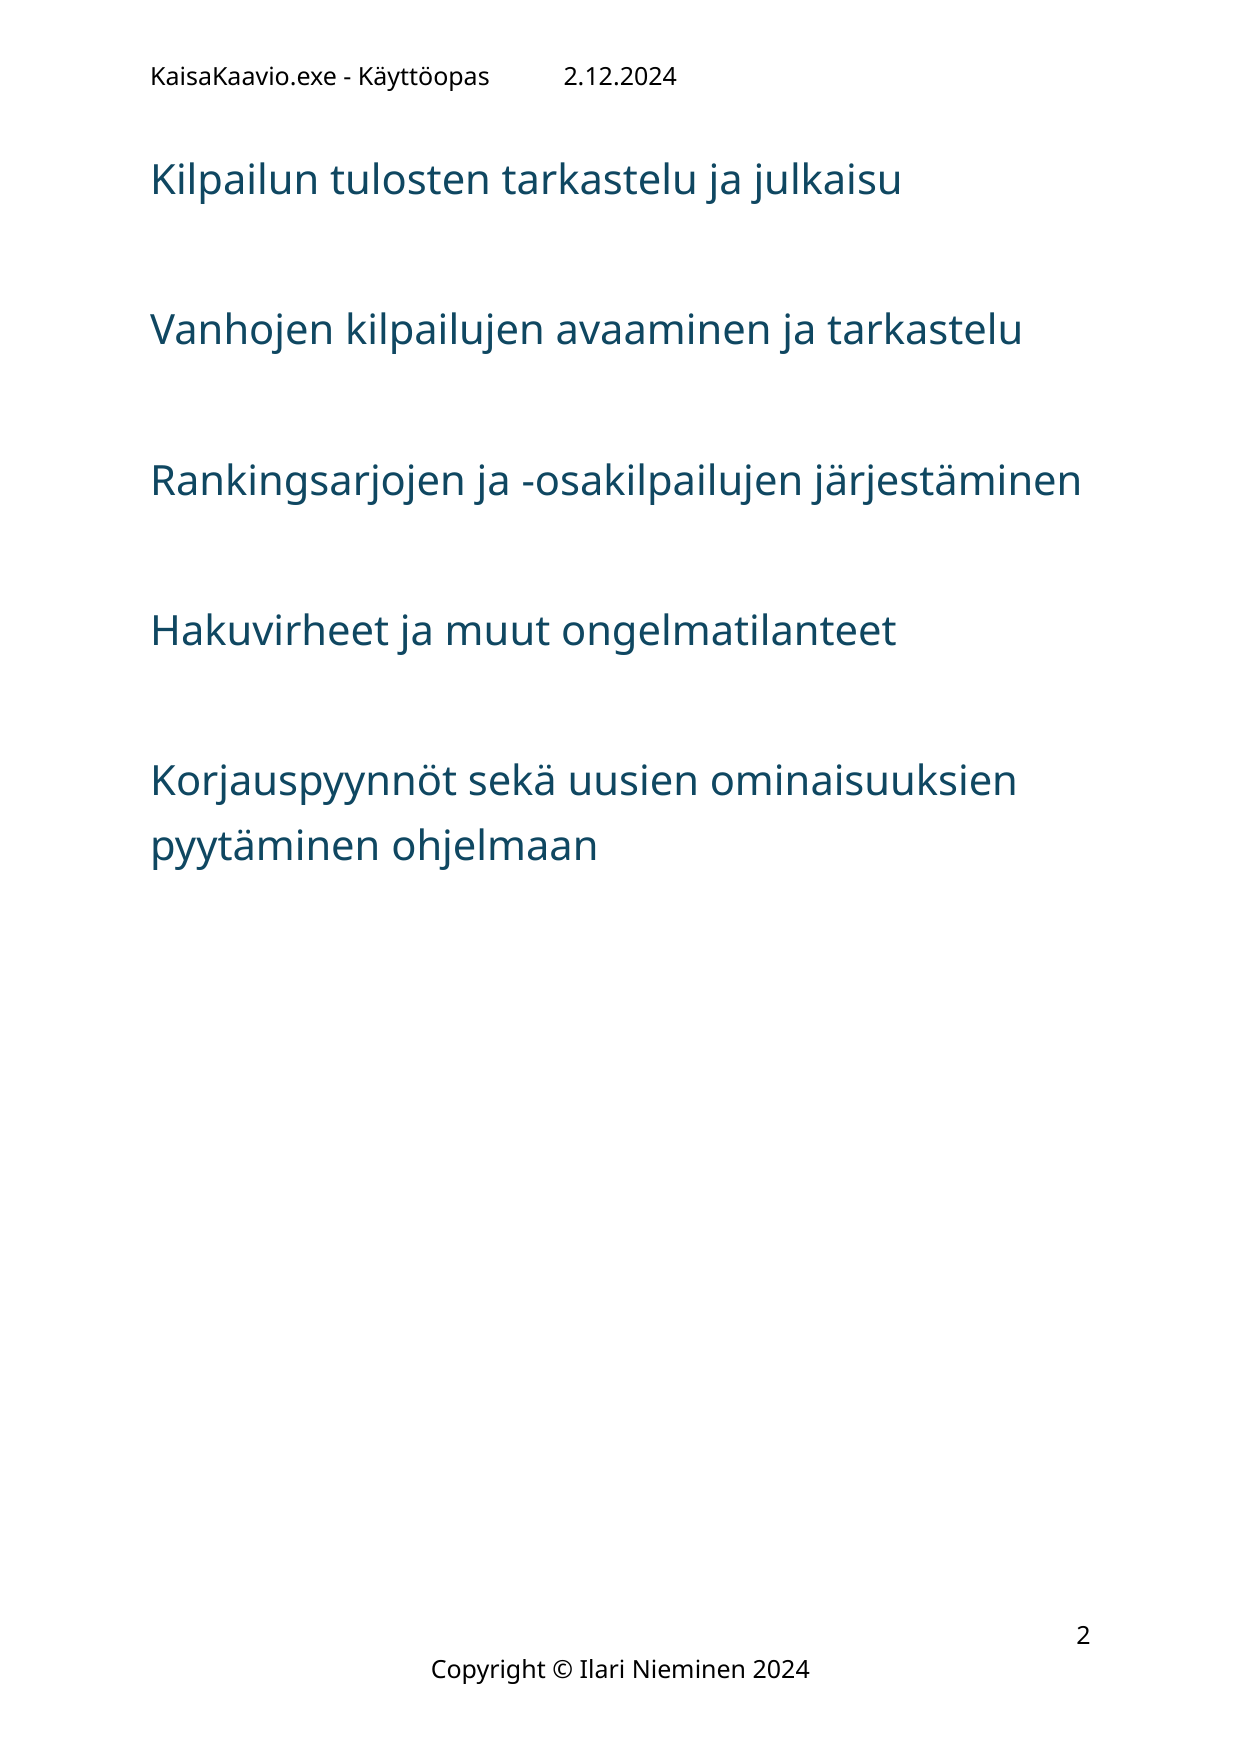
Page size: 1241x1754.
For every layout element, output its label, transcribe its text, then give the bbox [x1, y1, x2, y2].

subtitle Korjauspyynnöt sekä uusien ominaisuuksien pyytäminen ohjelmaan [150, 751, 1090, 873]
subtitle Hakuvirheet ja muut ongelmatilanteet [150, 601, 1090, 657]
subtitle Vanhojen kilpailujen avaaminen ja tarkastelu [150, 300, 1090, 357]
subtitle Kilpailun tulosten tarkastelu ja julkaisu [150, 150, 1090, 207]
subtitle Rankingsarjojen ja -osakilpailujen järjestäminen [150, 450, 1090, 507]
